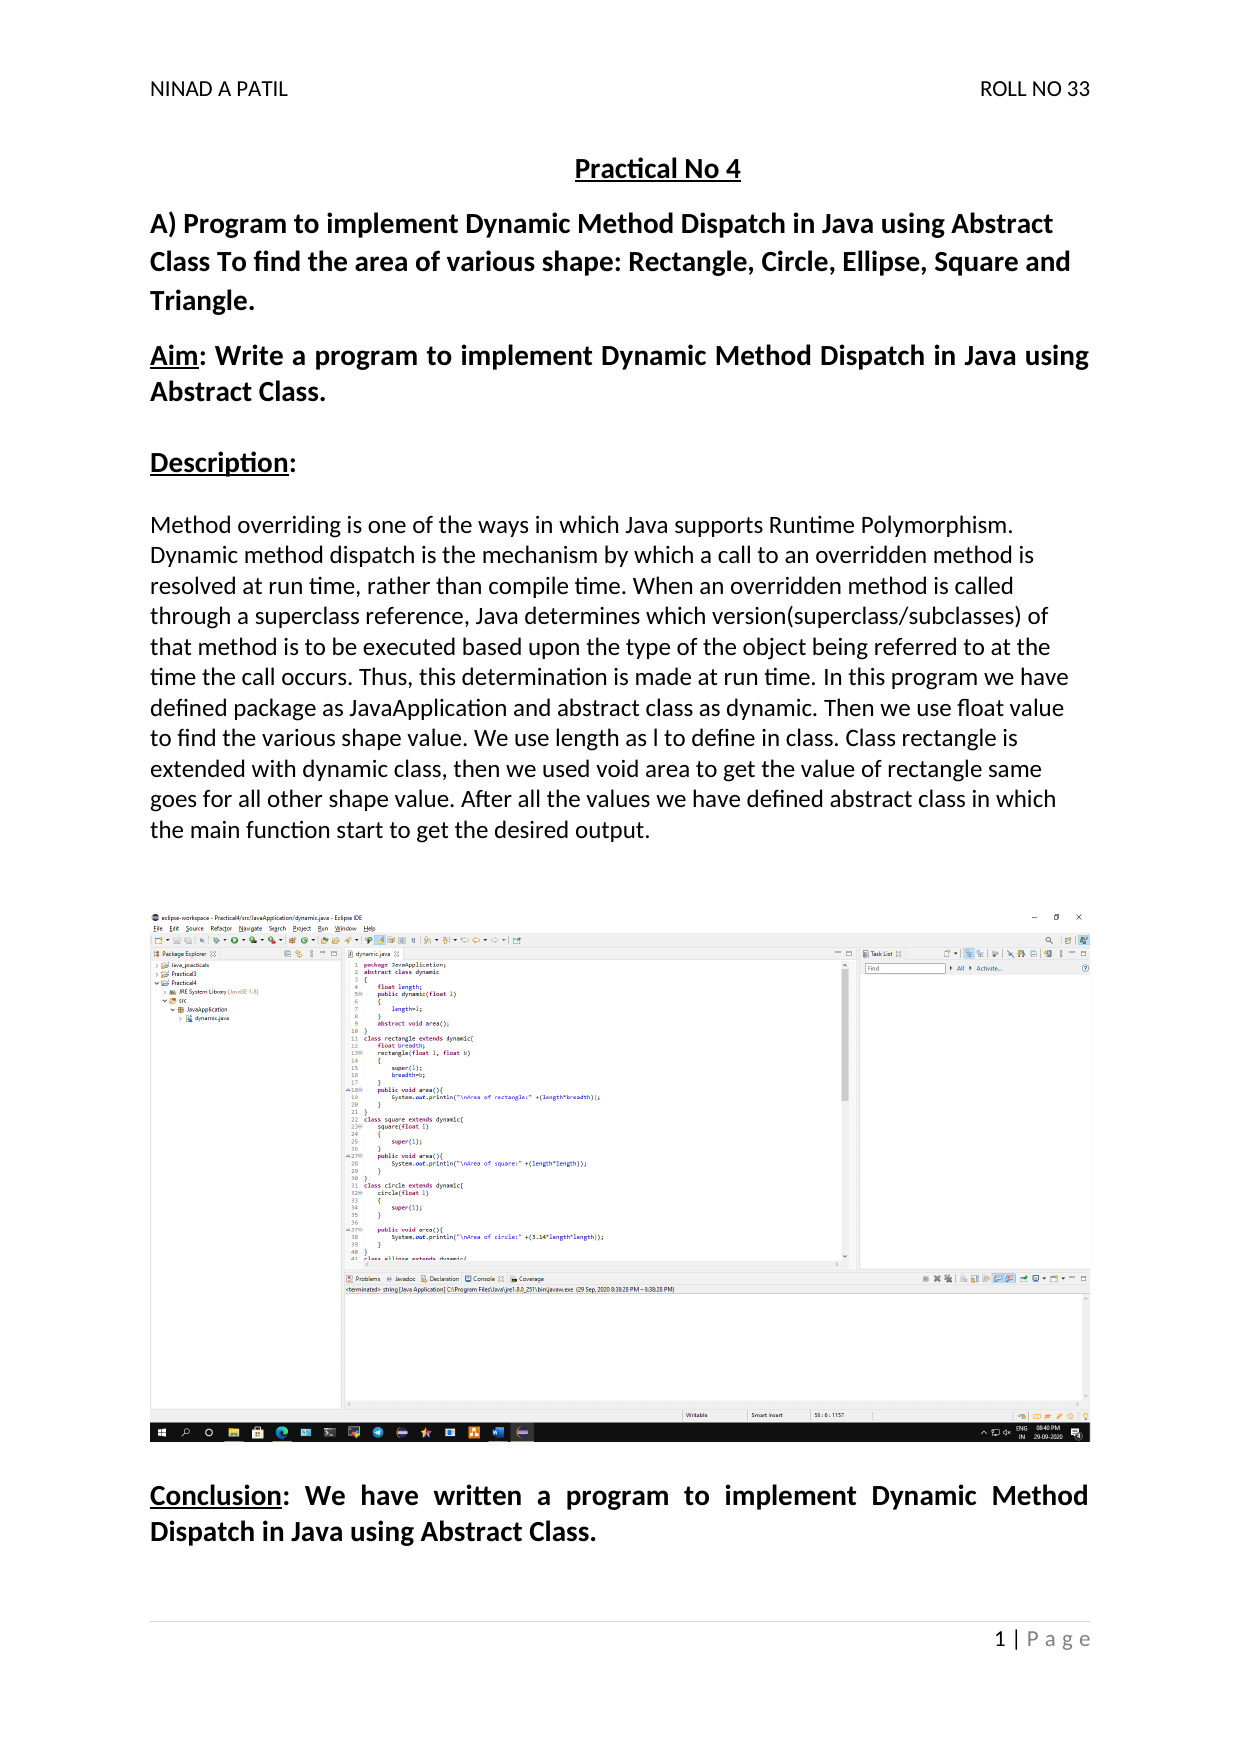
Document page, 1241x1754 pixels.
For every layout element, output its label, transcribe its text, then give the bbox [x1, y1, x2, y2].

picture [150, 912, 1091, 1442]
text Aim: Write a program to implement Dynamic Method Dispatch in Java using Abstract Class. [150, 337, 1090, 408]
text Description: [150, 444, 1090, 479]
list Practical No 4 [225, 150, 1090, 186]
text Conclusion: We have written a program to implement Dynamic Method Dispatch in Java using Abstract Class. [150, 1477, 1090, 1548]
text Method overriding is one of the ways in which Java supports Runtime Polymorphism. Dynamic method dispatch is the mechanism by which a call to an overridden method is resolved at run time, rather than compile time. When an overridden method is called through a superclass reference, Java determines which version(superclass/subclasses) of that method is to be executed based upon the type of the object being referred to at the time the call occurs. Thus, this determination is made at run time. In this program we have defined package as JavaApplication and abstract class as dynamic. Then we use float value to find the various shape value. We use length as l to define in class. Class rectangle is extended with dynamic class, then we used void area to get the value of rectangle same goes for all other shape value. After all the values we have defined abstract class in which the main function start to get the desired output. [150, 509, 1090, 844]
text A) Program to implement Dynamic Method Dispatch in Java using Abstract Class To find the area of various shape: Rectangle, Circle, Ellipse, Square and Triangle. [150, 205, 1090, 318]
